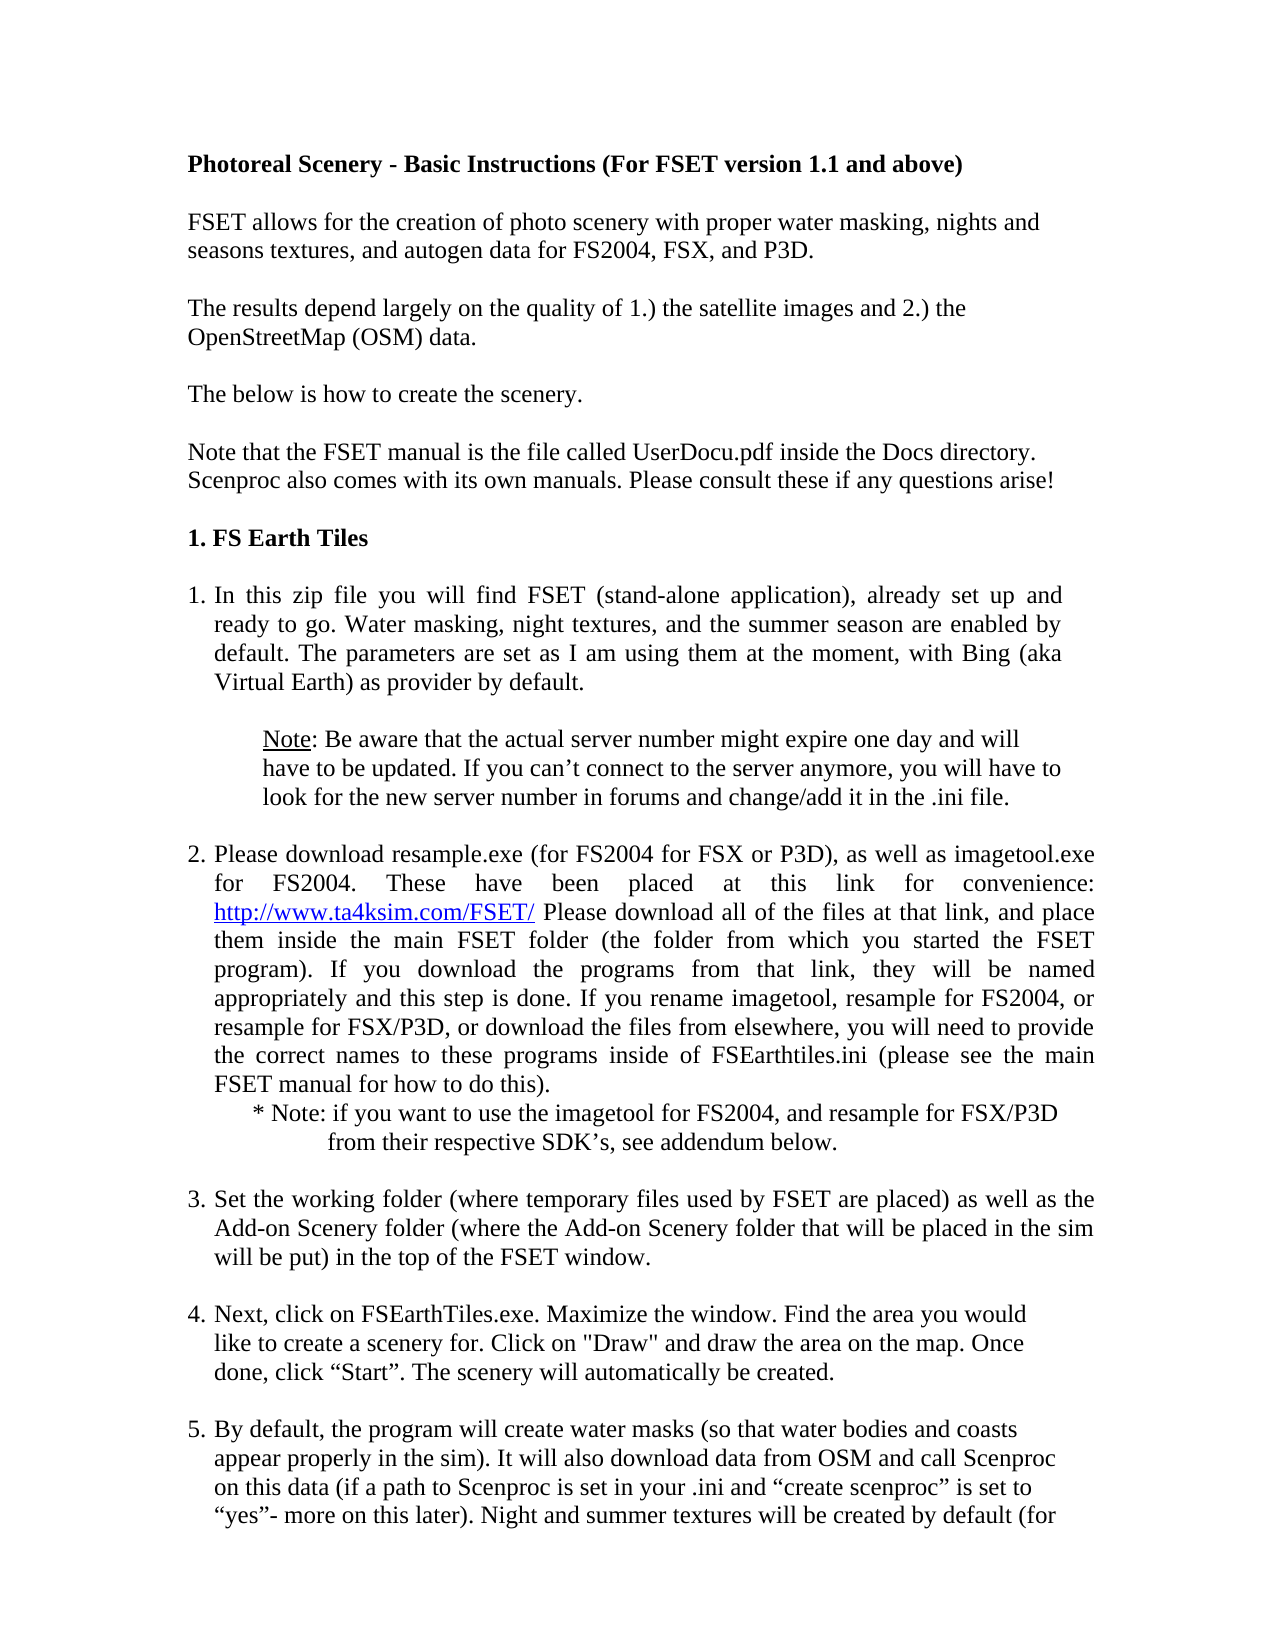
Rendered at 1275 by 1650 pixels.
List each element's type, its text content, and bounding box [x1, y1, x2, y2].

text The results depend largely on the quality of 1.) the satellite images and 2.) the OpenStreetMap (OSM) data. [187, 293, 1096, 350]
list Set the working folder (where temporary files used by FSET are placed) as well as the Add-on Scenery folder (where the Add-on Scenery folder that will be placed in the sim will be put) in the top of the FSET window. [187, 1184, 1096, 1271]
text The below is how to create the scenery. [187, 379, 1096, 408]
text Note: Be aware that the actual server number might expire one day and will have to be updated. If you can’t connect to the server anymore, you will have to look for the new server number in forums and change/add it in the .ini file. [262, 724, 1073, 811]
list Please download resample.exe (for FS2004 for FSX or P3D), as well as imagetool.exe for FS2004. These have been placed at this link for convenience: http://www.ta4ksim.com/FSET/ Please download all of the files at that link, and place them inside the main FSET folder (the folder from which you started the FSET program). If you download the programs from that link, they will be named appropriately and this step is done. If you rename imagetool, resample for FS2004, or resample for FSX/P3D, or download the files from elsewhere, you will need to provide the correct names to these programs inside of FSEarthtiles.ini (please see the main FSET manual for how to do this). [187, 839, 1096, 1098]
text * Note: if you want to use the imagetool for FS2004, and resample for FSX/P3D from their respective SDK’s, see addendum below. [187, 1098, 1096, 1156]
text FSET allows for the creation of photo scenery with proper water masking, nights and seasons textures, and autogen data for FS2004, FSX, and P3D. [187, 207, 1096, 264]
subtitle 1. FS Earth Tiles [187, 523, 1096, 552]
subtitle Photoreal Scenery - Basic Instructions (For FSET version 1.1 and above) [187, 149, 1096, 178]
text Note that the FSET manual is the file called UserDocu.pdf inside the Docs directory. [187, 437, 1096, 465]
text Scenproc also comes with its own manuals. Please consult these if any questions arise! [187, 465, 1096, 494]
list In this zip file you will find FSET (stand-alone application), already set up and ready to go. Water masking, night textures, and the summer season are enabled by default. The parameters are set as I am using them at the moment, with Bing (aka Virtual Earth) as provider by default. [187, 581, 1063, 696]
list Next, click on FSEarthTiles.exe. Maximize the window. Find the area you would like to create a scenery for. Click on "Draw" and draw the area on the map. Once done, click “Start”. The scenery will automatically be created. [187, 1299, 1069, 1386]
